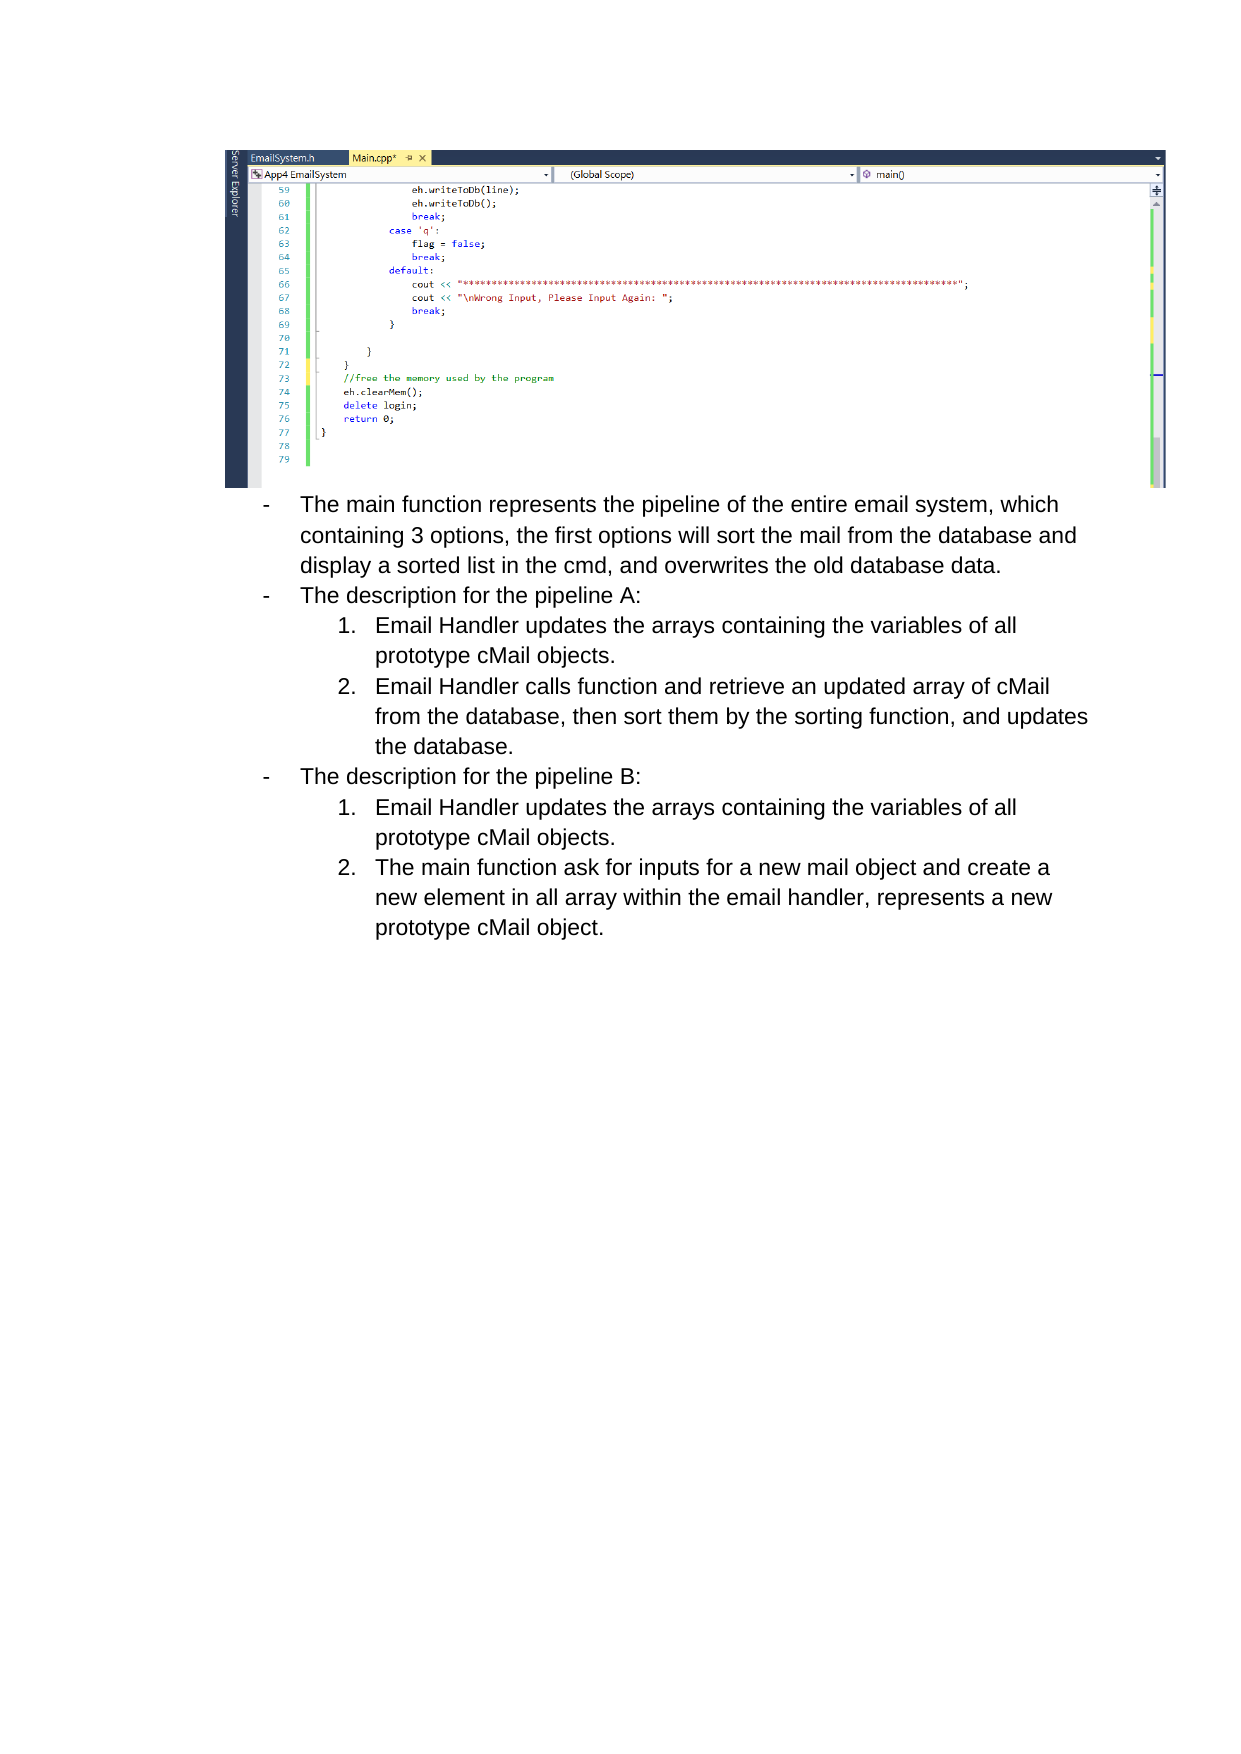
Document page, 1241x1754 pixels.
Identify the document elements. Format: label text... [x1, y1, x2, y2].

list The main function represents the pipeline of the entire email system, which containing 3 options, the first options will sort the mail from the database and display a sorted list in the cmd, and overwrites the old database data. [262, 491, 1090, 578]
list The description for the pipeline B: [262, 763, 1090, 789]
list Email Handler calls function and retrieve an updated array of cMail from the database, then sort them by the sorting function, and updates the database. [337, 673, 1090, 759]
list The main function ask for inputs for a new mail object and create a new element in all array within the email handler, represents a new prototype cMail object. [337, 854, 1090, 941]
list Email Handler updates the arrays containing the variables of all prototype cMail objects. [337, 793, 1090, 850]
list The description for the pipeline A: [262, 582, 1090, 608]
list Email Handler updates the arrays containing the variables of all prototype cMail objects. [337, 612, 1090, 669]
picture [225, 150, 1166, 488]
